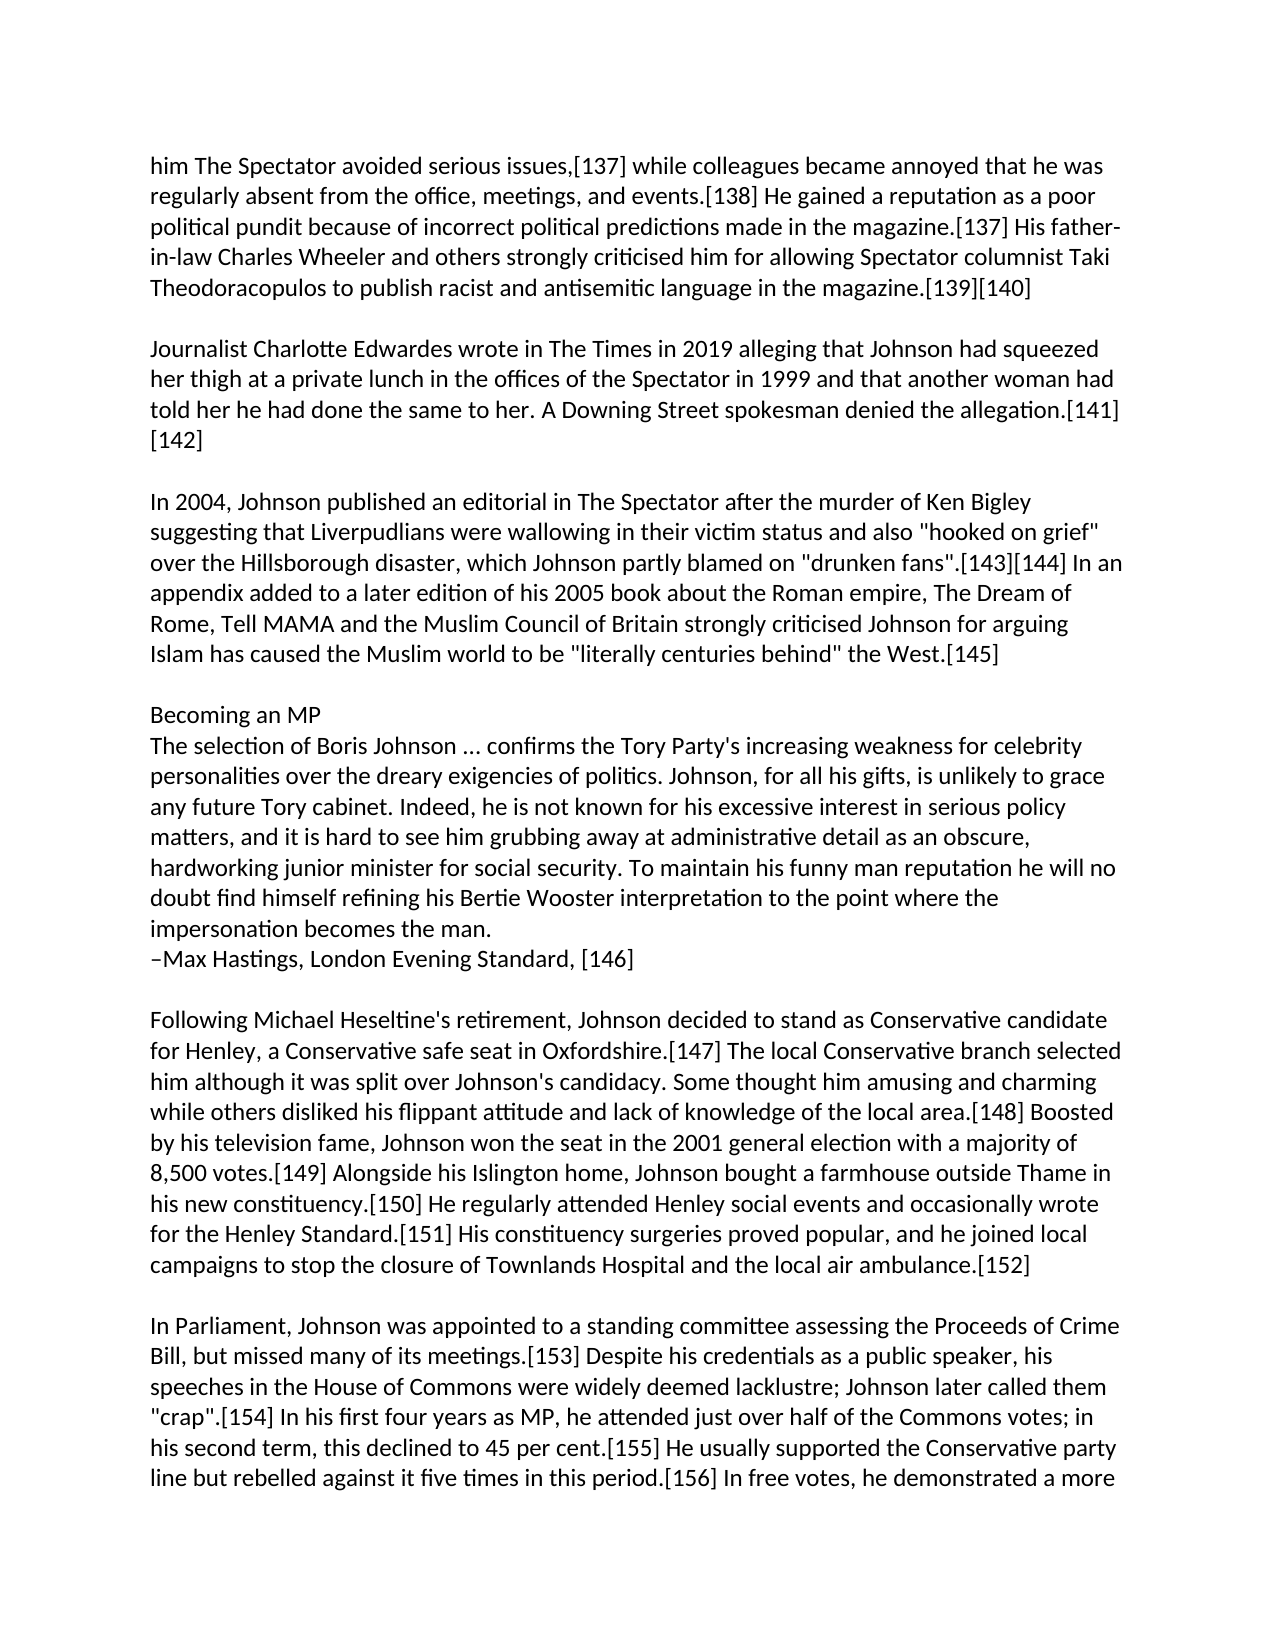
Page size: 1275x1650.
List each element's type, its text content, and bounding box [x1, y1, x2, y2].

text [150, 150, 1125, 303]
text Journalist Charlotte Edwardes wrote in The Times in 2019 alleging that Johnson had squeezed her thigh at a private lunch in the offices of the Spectator in 1999 and that another woman had told her he had done the same to her. A Downing Street spokesman denied the allegation.[141][142] [150, 333, 1125, 455]
text In 2004, Johnson published an editorial in The Spectator after the murder of Ken Bigley suggesting that Liverpudlians were wallowing in their victim status and also "hooked on grief" over the Hillsborough disaster, which Johnson partly blamed on "drunken fans".[143][144] In an appendix added to a later edition of his 2005 book about the Roman empire, The Dream of Rome, Tell MAMA and the Muslim Council of Britain strongly criticised Johnson for arguing Islam has caused the Muslim world to be "literally centuries behind" the West.[145] [150, 486, 1125, 669]
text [150, 1310, 1125, 1493]
text The selection of Boris Johnson ... confirms the Tory Party's increasing weakness for celebrity personalities over the dreary exigencies of politics. Johnson, for all his gifts, is unlikely to grace any future Tory cabinet. Indeed, he is not known for his excessive interest in serious policy matters, and it is hard to see him grubbing away at administrative detail as an obscure, hardworking junior minister for social security. To maintain his funny man reputation he will no doubt find himself refining his Bertie Wooster interpretation to the point where the impersonation becomes the man. [150, 730, 1125, 943]
text Following Michael Heseltine's retirement, Johnson decided to stand as Conservative candidate for Henley, a Conservative safe seat in Oxfordshire.[147] The local Conservative branch selected him although it was split over Johnson's candidacy. Some thought him amusing and charming while others disliked his flippant attitude and lack of knowledge of the local area.[148] Boosted by his television fame, Johnson won the seat in the 2001 general election with a majority of 8,500 votes.[149] Alongside his Islington home, Johnson bought a farmhouse outside Thame in his new constituency.[150] He regularly attended Henley social events and occasionally wrote for the Henley Standard.[151] His constituency surgeries proved popular, and he joined local campaigns to stop the closure of Townlands Hospital and the local air ambulance.[152] [150, 1004, 1125, 1279]
text –Max Hastings, London Evening Standard, [146] [150, 943, 1125, 974]
text Becoming an MP [150, 699, 1125, 730]
